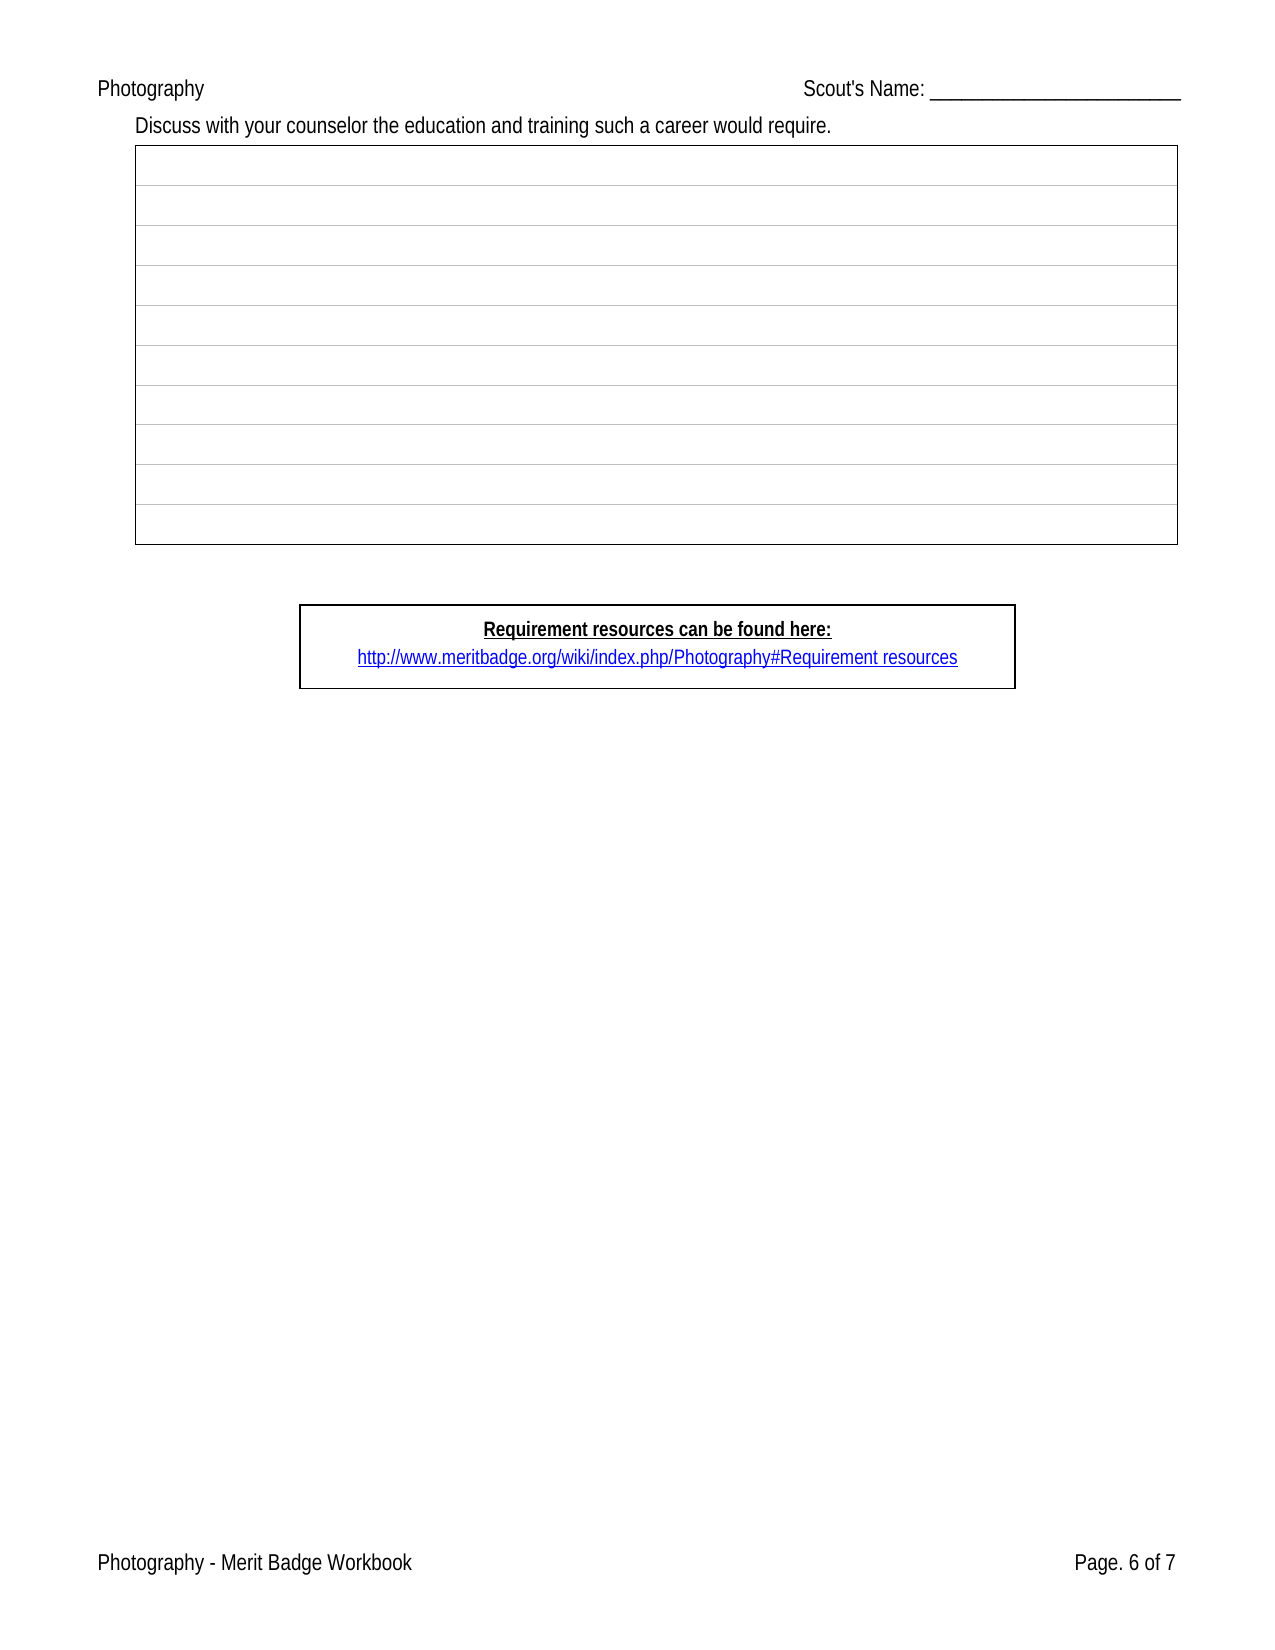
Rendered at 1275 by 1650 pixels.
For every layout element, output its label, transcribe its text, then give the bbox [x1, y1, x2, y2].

table_cell [136, 465, 1177, 504]
table_cell [136, 266, 1177, 305]
table_cell [136, 386, 1177, 424]
table_cell [136, 346, 1177, 384]
table_cell [136, 186, 1177, 225]
table_header [136, 146, 1177, 185]
text Discuss with your counselor the education and training such a career would require. [135, 112, 1177, 139]
table_cell [136, 306, 1177, 344]
table_cell [136, 226, 1177, 265]
table_cell [136, 425, 1177, 464]
table_cell [136, 505, 1177, 544]
